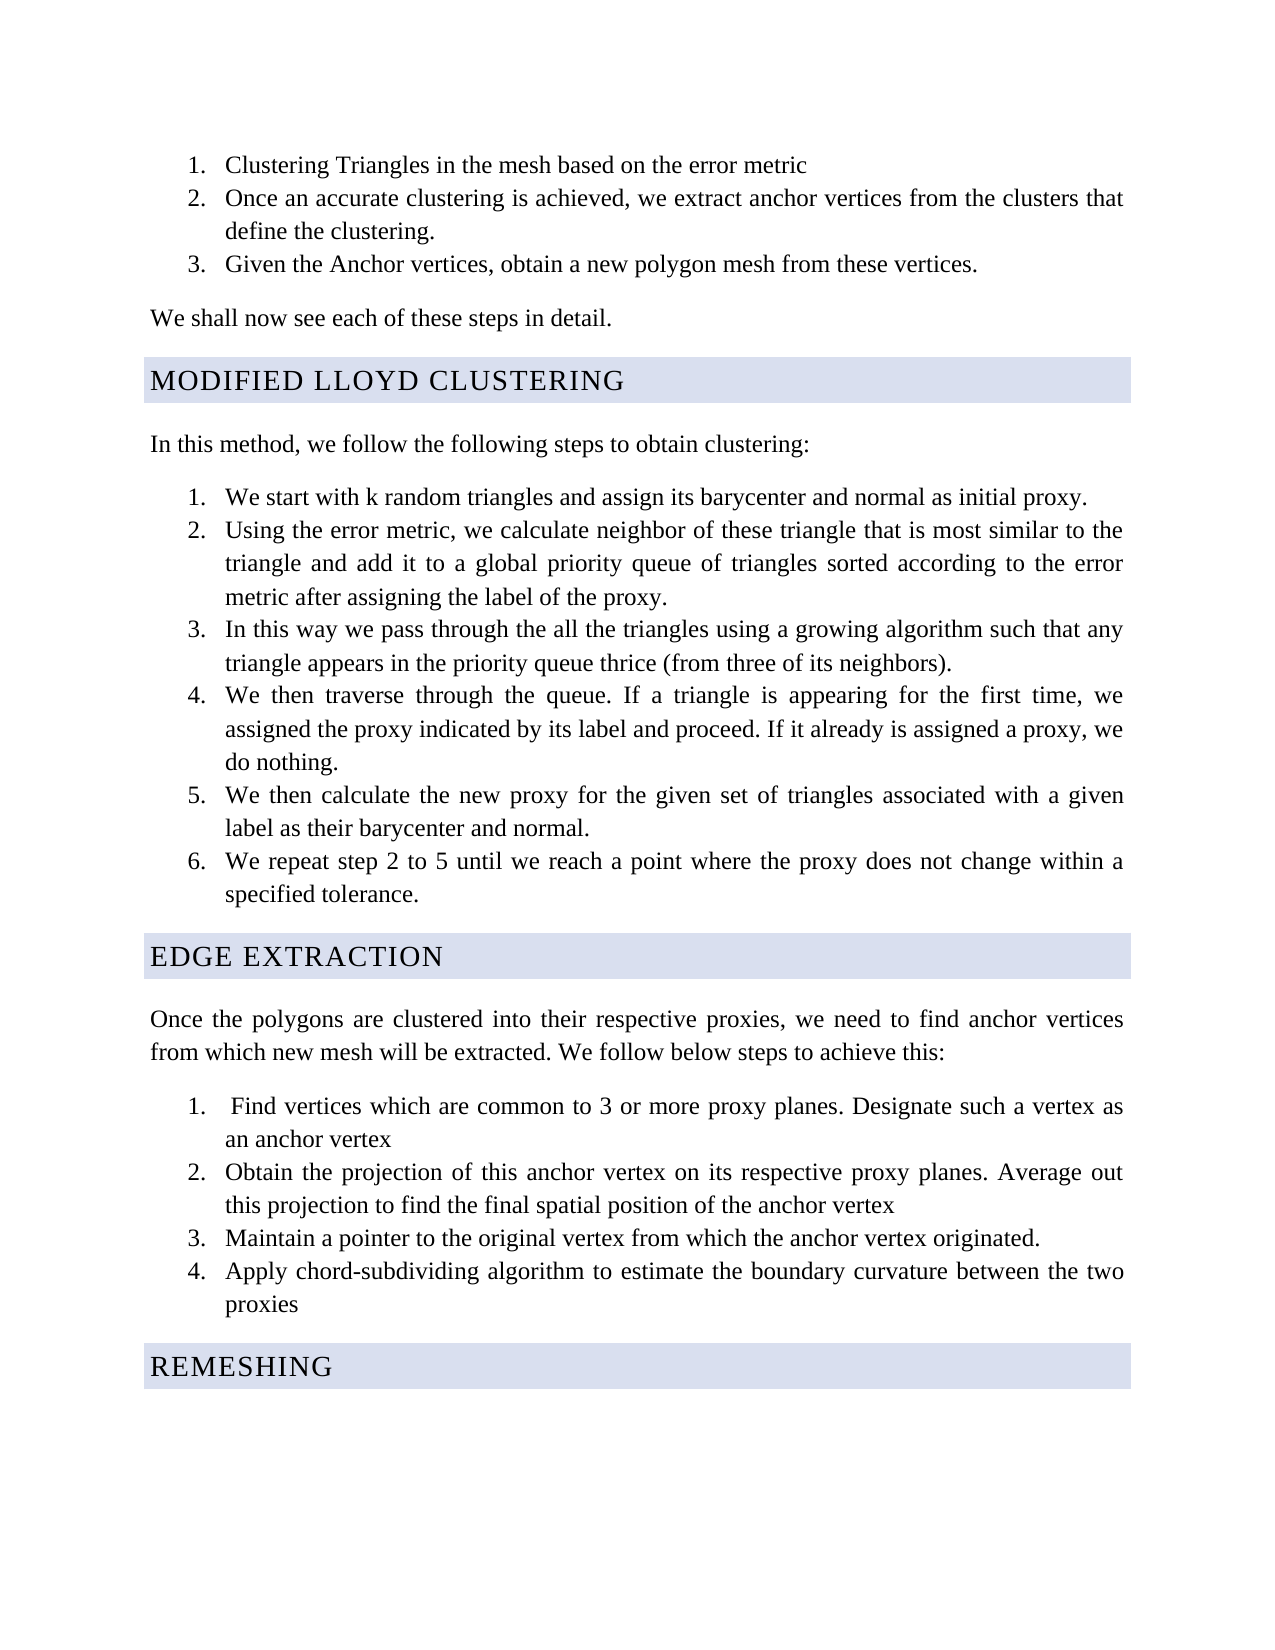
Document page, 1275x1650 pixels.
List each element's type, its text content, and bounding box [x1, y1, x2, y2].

list Using the error metric, we calculate neighbor of these triangle that is most similar to the triangle and add it to a global priority queue of triangles sorted according to the error metric after assigning the label of the proxy. [187, 516, 1125, 610]
list We then calculate the new proxy for the given set of triangles associated with a given label as their barycenter and normal. [187, 780, 1125, 841]
subtitle Remeshing [150, 1350, 1125, 1383]
list Apply chord-subdividing algorithm to estimate the boundary curvature between the two proxies [187, 1256, 1125, 1318]
list In this way we pass through the all the triangles using a growing algorithm such that any triangle appears in the priority queue thrice (from three of its neighbors). [187, 614, 1125, 676]
subtitle Edge Extraction [150, 939, 1125, 972]
subtitle Modified Lloyd Clustering [150, 363, 1125, 397]
list Clustering Triangles in the mesh based on the error metric [187, 150, 1125, 179]
list We then traverse through the queue. If a triangle is appearing for the first time, we assigned the proxy indicated by its label and proceed. If it already is assigned a proxy, we do nothing. [187, 681, 1125, 775]
text In this method, we follow the following steps to obtain clustering: [150, 429, 1125, 457]
text Once the polygons are clustered into their respective proxies, we need to find anchor vertices from which new mesh will be extracted. We follow below steps to achieve this: [150, 1004, 1125, 1066]
list We repeat step 2 to 5 until we reach a point where the proxy does not change within a specified tolerance. [187, 846, 1125, 907]
list Maintain a pointer to the original vertex from which the anchor vertex originated. [187, 1223, 1125, 1252]
list Once an accurate clustering is achieved, we extract anchor vertices from the clusters that define the clustering. [187, 183, 1125, 245]
list We start with k random triangles and assign its barycenter and normal as initial proxy. [187, 482, 1125, 511]
list Given the Anchor vertices, obtain a new polygon mesh from these vertices. [187, 249, 1125, 278]
text We shall now see each of these steps in detail. [150, 303, 1125, 332]
list Obtain the projection of this anchor vertex on its respective proxy planes. Average out this projection to find the final spatial position of the anchor vertex [187, 1157, 1125, 1219]
list Find vertices which are common to 3 or more proxy planes. Designate such a vertex as an anchor vertex [187, 1091, 1125, 1153]
